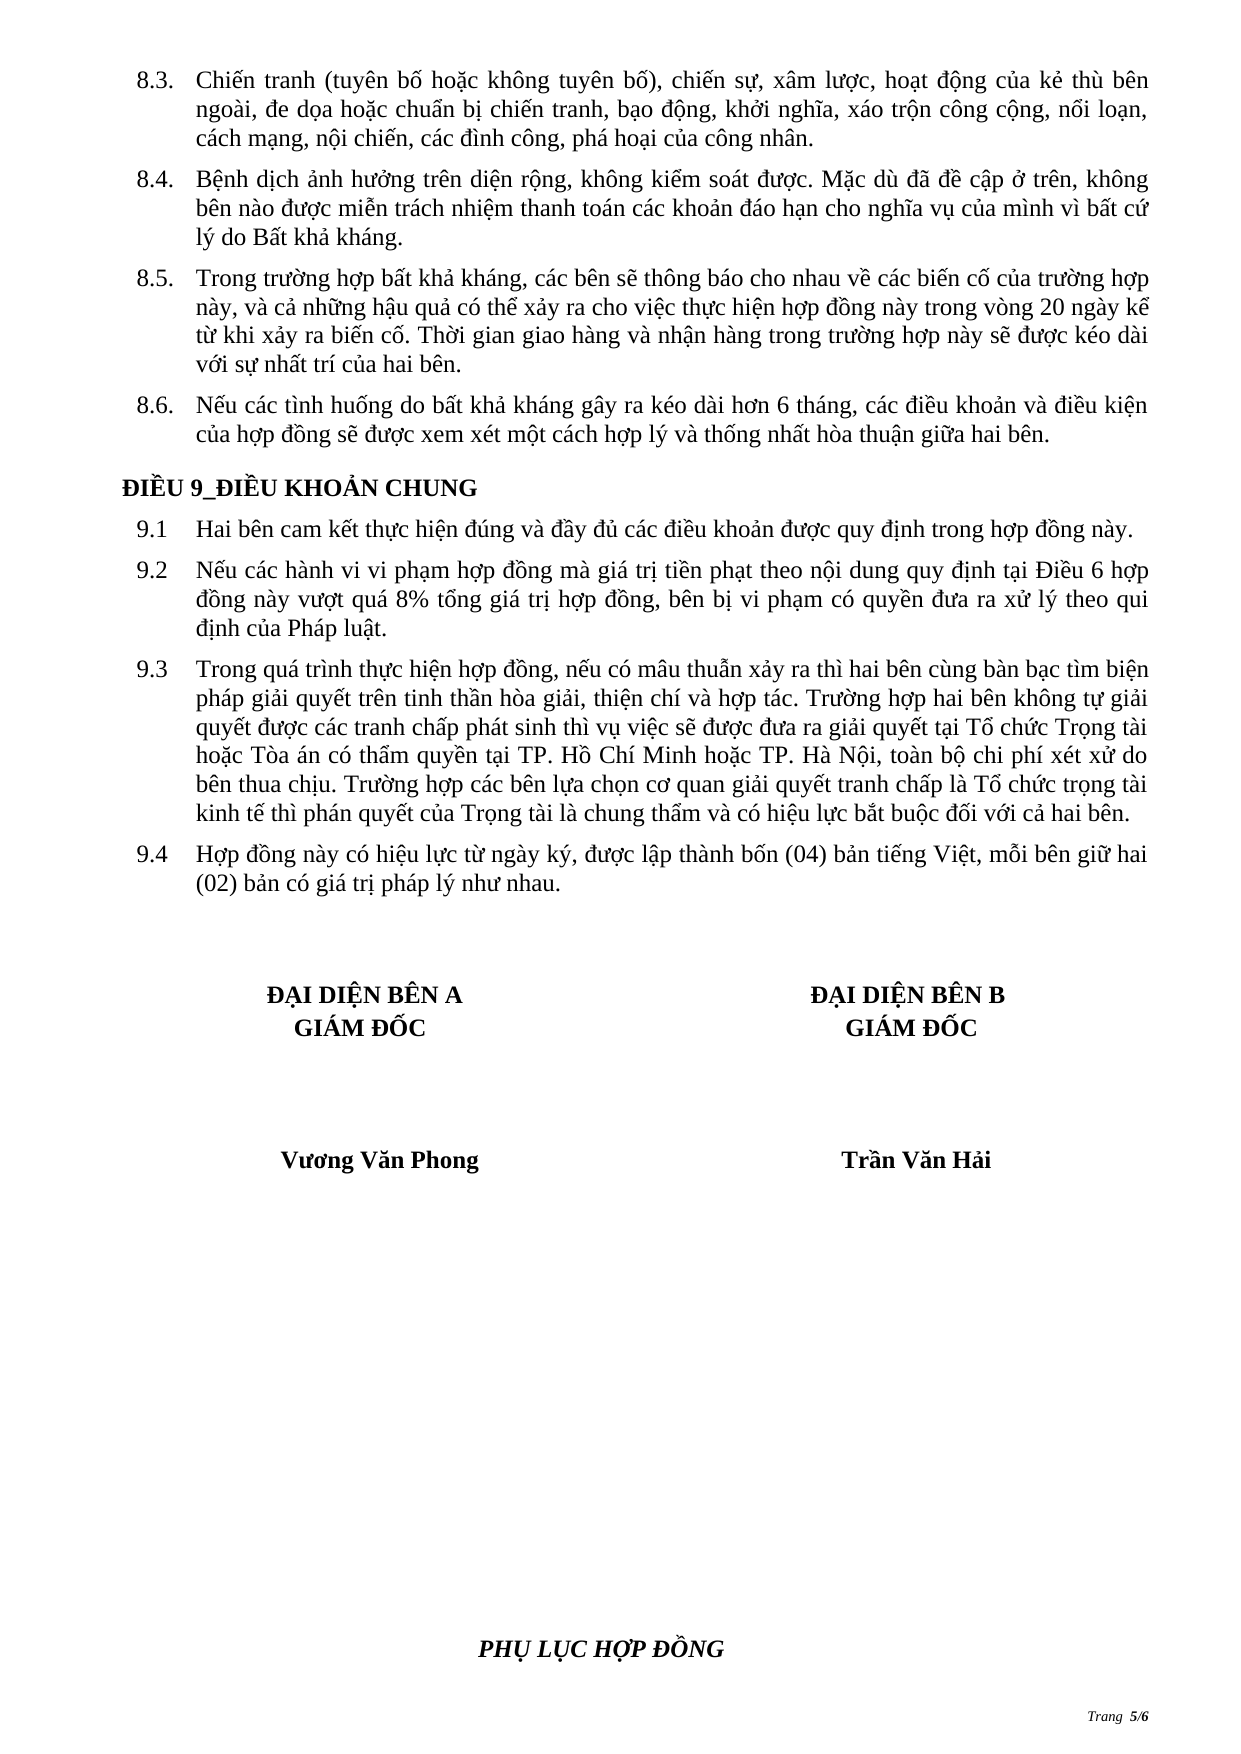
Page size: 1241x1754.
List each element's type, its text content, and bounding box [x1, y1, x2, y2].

list Nếu các hành vi vi phạm hợp đồng mà giá trị tiền phạt theo nội dung quy định tại Điều 6 hợp đồng này vượt quá 8% tổng giá trị hợp đồng, bên bị vi phạm có quyền đưa ra xử lý theo qui định của Pháp luật. [136, 556, 1150, 642]
list Nếu các tình huống do bất khả kháng gây ra kéo dài hơn 6 tháng, các điều khoản và điều kiện của hợp đồng sẽ được xem xét một cách hợp lý và thống nhất hòa thuận giữa hai bên. [136, 391, 1150, 448]
text ĐẠI DIỆN BÊN A ĐẠI DIỆN BÊN B [122, 980, 1150, 1008]
list Trong quá trình thực hiện hợp đồng, nếu có mâu thuẫn xảy ra thì hai bên cùng bàn bạc tìm biện pháp giải quyết trên tinh thần hòa giải, thiện chí và hợp tác. Trường hợp hai bên không tự giải quyết được các tranh chấp phát sinh thì vụ việc sẽ được đưa ra giải quyết tại Tổ chức Trọng tài hoặc Tòa án có thẩm quyền tại TP. Hồ Chí Minh hoặc TP. Hà Nội, toàn bộ chi phí xét xử do bên thua chịu. Trường hợp các bên lựa chọn cơ quan giải quyết tranh chấp là Tổ chức trọng tài kinh tế thì phán quyết của Trọng tài là chung thẩm và có hiệu lực bắt buộc đối với cả hai bên. [136, 654, 1150, 827]
list Hợp đồng này có hiệu lực từ ngày ký, được lập thành bốn (04) bản tiếng Việt, mỗi bên giữ hai (02) bản có giá trị pháp lý như nhau. [136, 839, 1150, 897]
text ĐIỀU 9_ĐIỀU KHOẢN CHUNG [122, 473, 1150, 502]
text GIÁM ĐỐC GIÁM ĐỐC [122, 1013, 1150, 1042]
list Bệnh dịch ảnh hưởng trên diện rộng, không kiểm soát được. Mặc dù đã đề cập ở trên, không bên nào được miễn trách nhiệm thanh toán các khoản đáo hạn cho nghĩa vụ của mình vì bất cứ lý do Bất khả kháng. [136, 164, 1150, 251]
text Vương Văn Phong Trần Văn Hải [122, 1145, 1150, 1174]
list Trong trường hợp bất khả kháng, các bên sẽ thông báo cho nhau về các biến cố của trường hợp này, và cả những hậu quả có thể xảy ra cho việc thực hiện hợp đồng này trong vòng 20 ngày kể từ khi xảy ra biến cố. Thời gian giao hàng và nhận hàng trong trường hợp này sẽ được kéo dài với sự nhất trí của hai bên. [136, 263, 1150, 378]
list Chiến tranh (tuyên bố hoặc không tuyên bố), chiến sự, xâm lược, hoạt động của kẻ thù bên ngoài, đe dọa hoặc chuẩn bị chiến tranh, bạo động, khởi nghĩa, xáo trộn công cộng, nổi loạn, cách mạng, nội chiến, các đình công, phá hoại của công nhân. [136, 66, 1150, 152]
text PHỤ LỤC HỢP ĐỒNG [122, 1634, 1150, 1663]
list Hai bên cam kết thực hiện đúng và đầy đủ các điều khoản được quy định trong hợp đồng này. [136, 514, 1150, 543]
